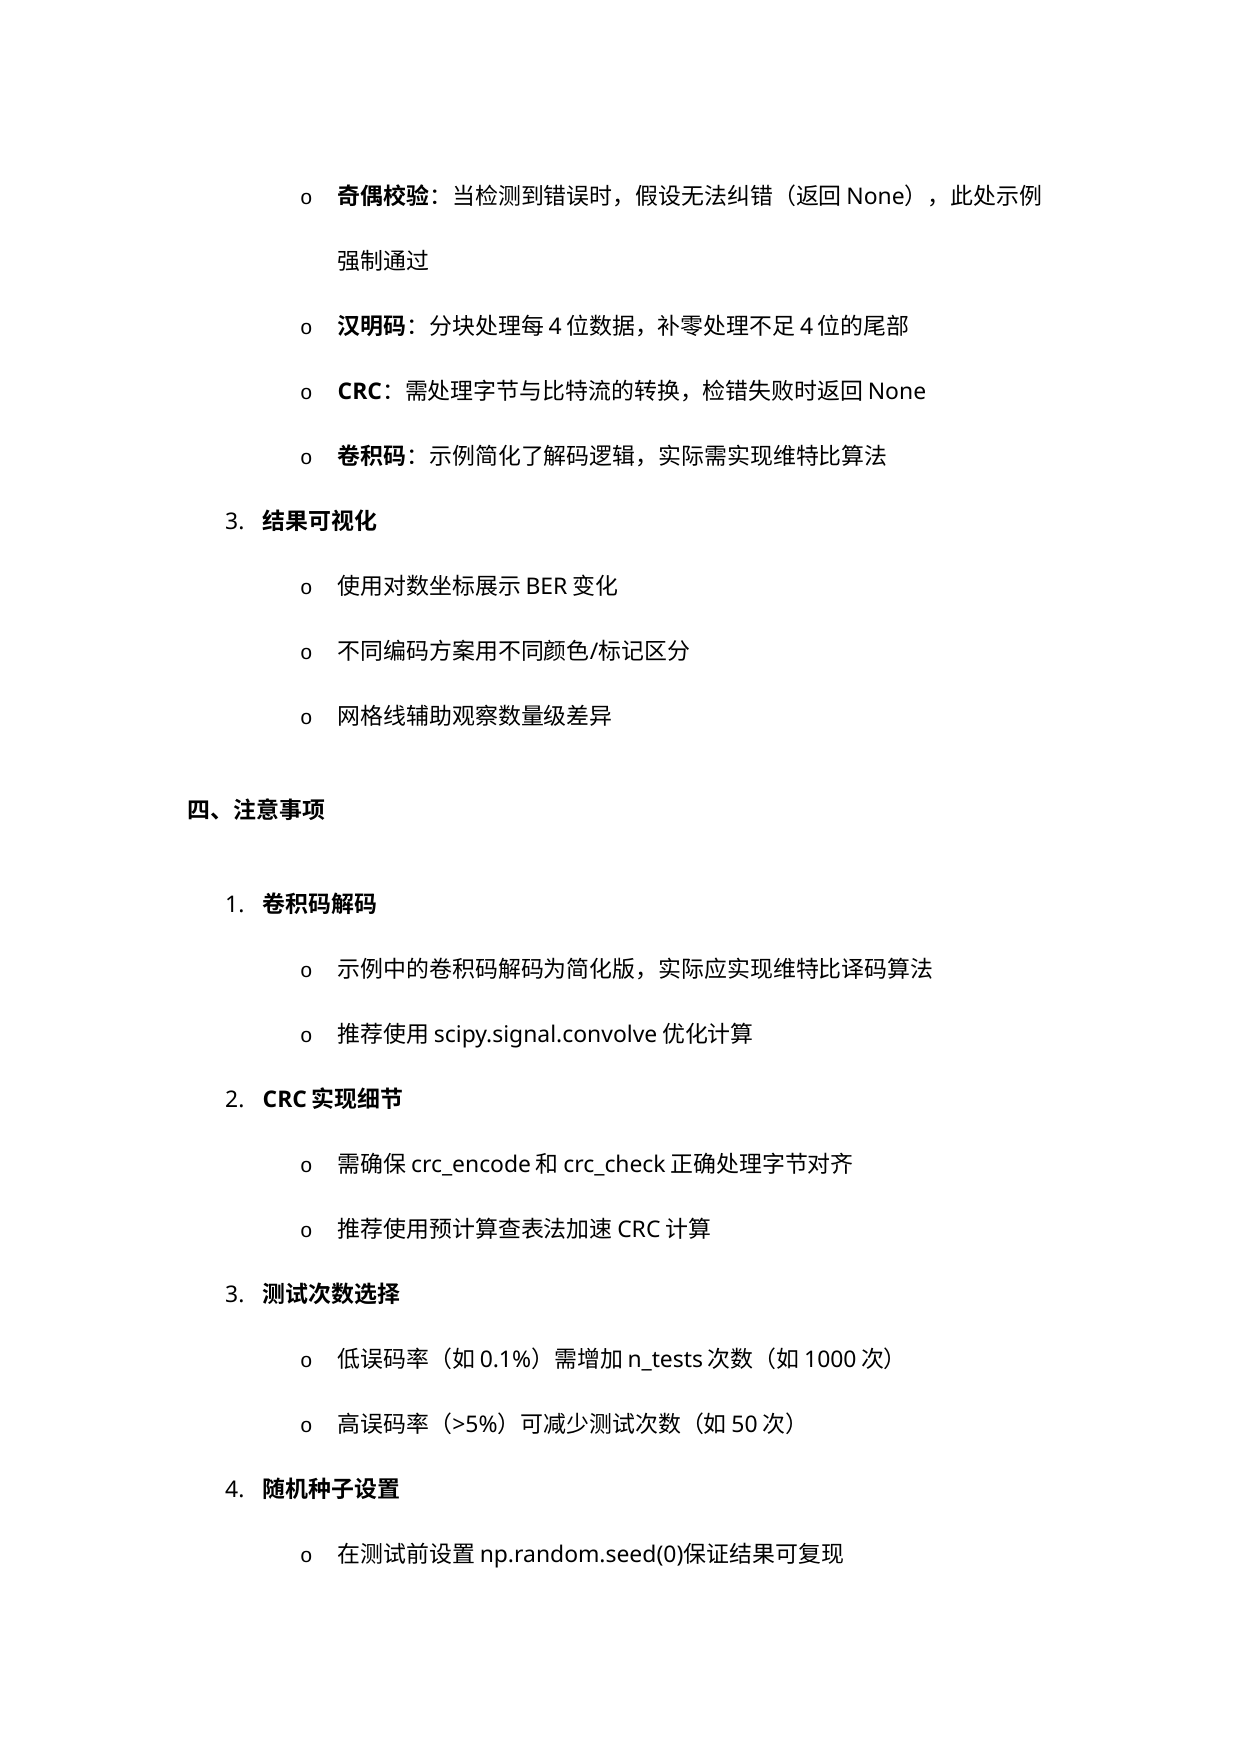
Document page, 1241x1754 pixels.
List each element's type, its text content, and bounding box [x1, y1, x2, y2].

list 汉明码：分块处理每4位数据，补零处理不足4位的尾部 [300, 292, 1053, 357]
list CRC实现细节 [225, 1065, 1053, 1130]
list 推荐使用scipy.signal.convolve优化计算 [300, 1000, 1053, 1065]
list 在测试前设置np.random.seed(0)保证结果可复现 [300, 1520, 1053, 1585]
list 结果可视化 [225, 487, 1053, 552]
list 卷积码解码 [225, 870, 1053, 935]
list 网格线辅助观察数量级差异 [300, 682, 1053, 747]
list 不同编码方案用不同颜色/标记区分 [300, 617, 1053, 682]
list 卷积码：示例简化了解码逻辑，实际需实现维特比算法 [300, 422, 1053, 487]
list 使用对数坐标展示BER变化 [300, 552, 1053, 617]
list 随机种子设置 [225, 1455, 1053, 1520]
list 高误码率（>5%）可减少测试次数（如50次） [300, 1390, 1053, 1455]
list 低误码率（如0.1%）需增加n_tests次数（如1000次） [300, 1325, 1053, 1390]
list CRC：需处理字节与比特流的转换，检错失败时返回None [300, 357, 1053, 422]
list 测试次数选择 [225, 1260, 1053, 1325]
list 需确保crc_encode和crc_check正确处理字节对齐 [300, 1130, 1053, 1195]
text 四、注意事项 [187, 776, 1053, 841]
list 奇偶校验：当检测到错误时，假设无法纠错（返回None），此处示例强制通过 [300, 162, 1053, 292]
list 示例中的卷积码解码为简化版，实际应实现维特比译码算法 [300, 935, 1053, 1000]
list 推荐使用预计算查表法加速CRC计算 [300, 1195, 1053, 1260]
